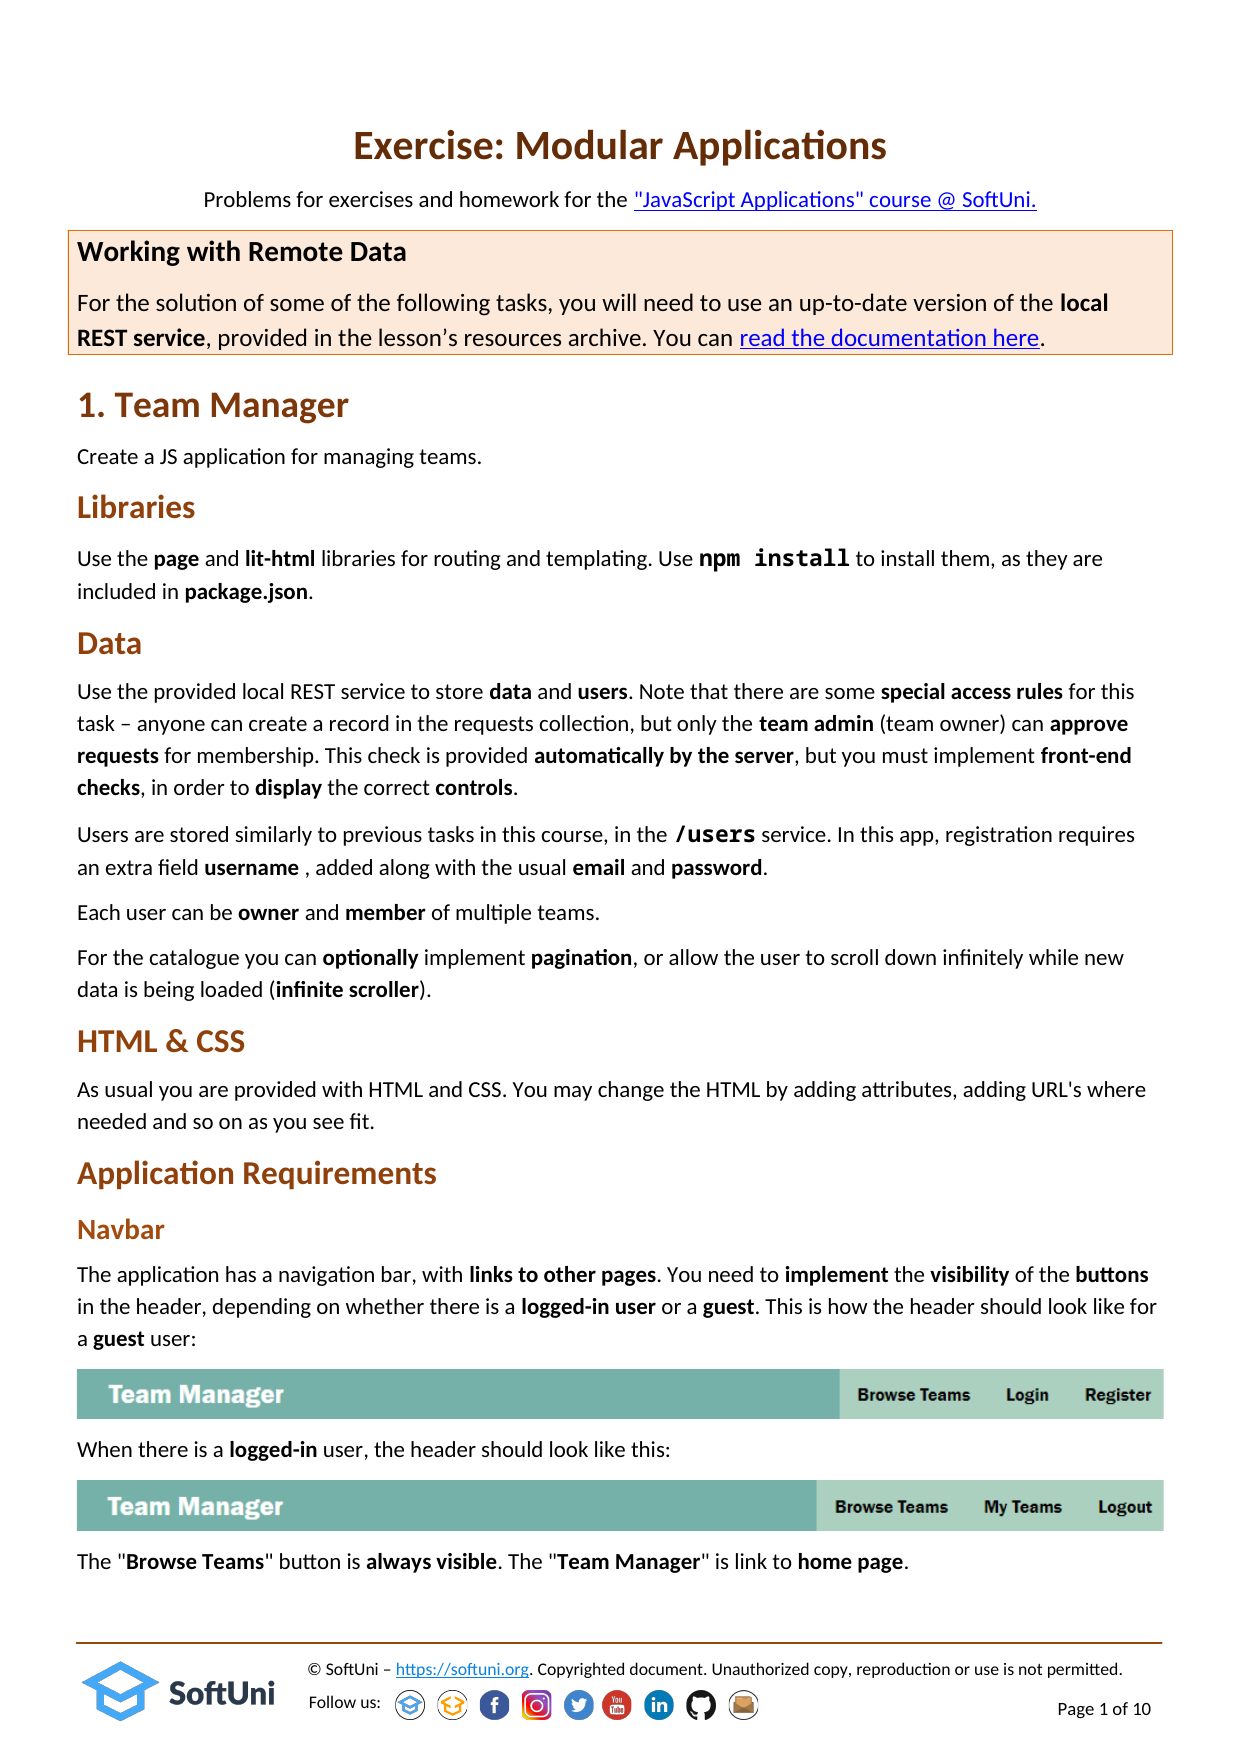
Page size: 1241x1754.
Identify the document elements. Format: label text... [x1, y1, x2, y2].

text Users are stored similarly to previous tasks in this course, in the /users service. In this app, registration requires an extra field username , added along with the usual email and password. [77, 818, 1163, 881]
picture [665, 1690, 674, 1699]
text Use the provided local REST service to store data and users. Note that there are some special access rules for this task – anyone can create a record in the requests collection, but only the team admin (team owner) can approve requests for membership. This check is provided automatically by the server, but you must implement front-end checks, in order to display the correct controls. [77, 677, 1163, 801]
text Each user can be owner and member of multiple teams. [77, 898, 1163, 926]
text Problems for exercises and homework for the "JavaScript Applications" course @ SoftUni. [77, 186, 1163, 213]
picture [479, 1690, 510, 1720]
picture [728, 1690, 759, 1720]
picture [658, 1702, 667, 1712]
picture [686, 1690, 716, 1720]
subtitle Navbar [77, 1211, 1163, 1247]
subtitle Data [77, 622, 1163, 662]
picture [602, 1690, 632, 1720]
subtitle Exercise: Modular Applications [77, 119, 1163, 169]
picture [75, 1655, 281, 1727]
picture [395, 1690, 425, 1720]
text As usual you are provided with HTML and CSS. You may change the HTML by adding attributes, adding URL's where needed and so on as you see fit. [77, 1075, 1163, 1135]
picture [76, 1369, 1164, 1419]
picture [644, 1690, 653, 1699]
picture [564, 1690, 594, 1720]
picture [76, 1480, 1164, 1531]
subtitle Libraries [77, 486, 1163, 527]
subtitle Team Manager [77, 381, 1163, 427]
subtitle Application Requirements [77, 1152, 1163, 1192]
picture [522, 1690, 552, 1720]
text For the solution of some of the following tasks, you will need to use an up-to-date version of the local REST service, provided in the lesson’s resources archive. You can read the documentation here. [69, 284, 1172, 354]
subtitle HTML & CSS [77, 1020, 1163, 1060]
text The application has a navigation bar, with links to other pages. You need to implement the visibility of the buttons in the header, depending on whether there is a logged-in user or a guest. This is how the header should look like for a guest user: [77, 1260, 1163, 1353]
text Working with Remote Data [69, 231, 1172, 269]
text Create a JS application for managing teams. [77, 442, 1163, 470]
text For the catalogue you can optionally implement pagination, or allow the user to scroll down infinitely while new data is being loaded (infinite scroller). [77, 943, 1163, 1003]
picture [644, 1711, 653, 1720]
text Use the page and lit-html libraries for routing and templating. Use npm install to install them, as they are included in package.json. [77, 542, 1163, 605]
picture [665, 1711, 674, 1720]
text The "Browse Teams" button is always visible. The "Team Manager" is link to home page. [77, 1547, 1163, 1576]
picture [437, 1690, 468, 1720]
text When there is a logged-in user, the header should look like this: [77, 1435, 1163, 1463]
